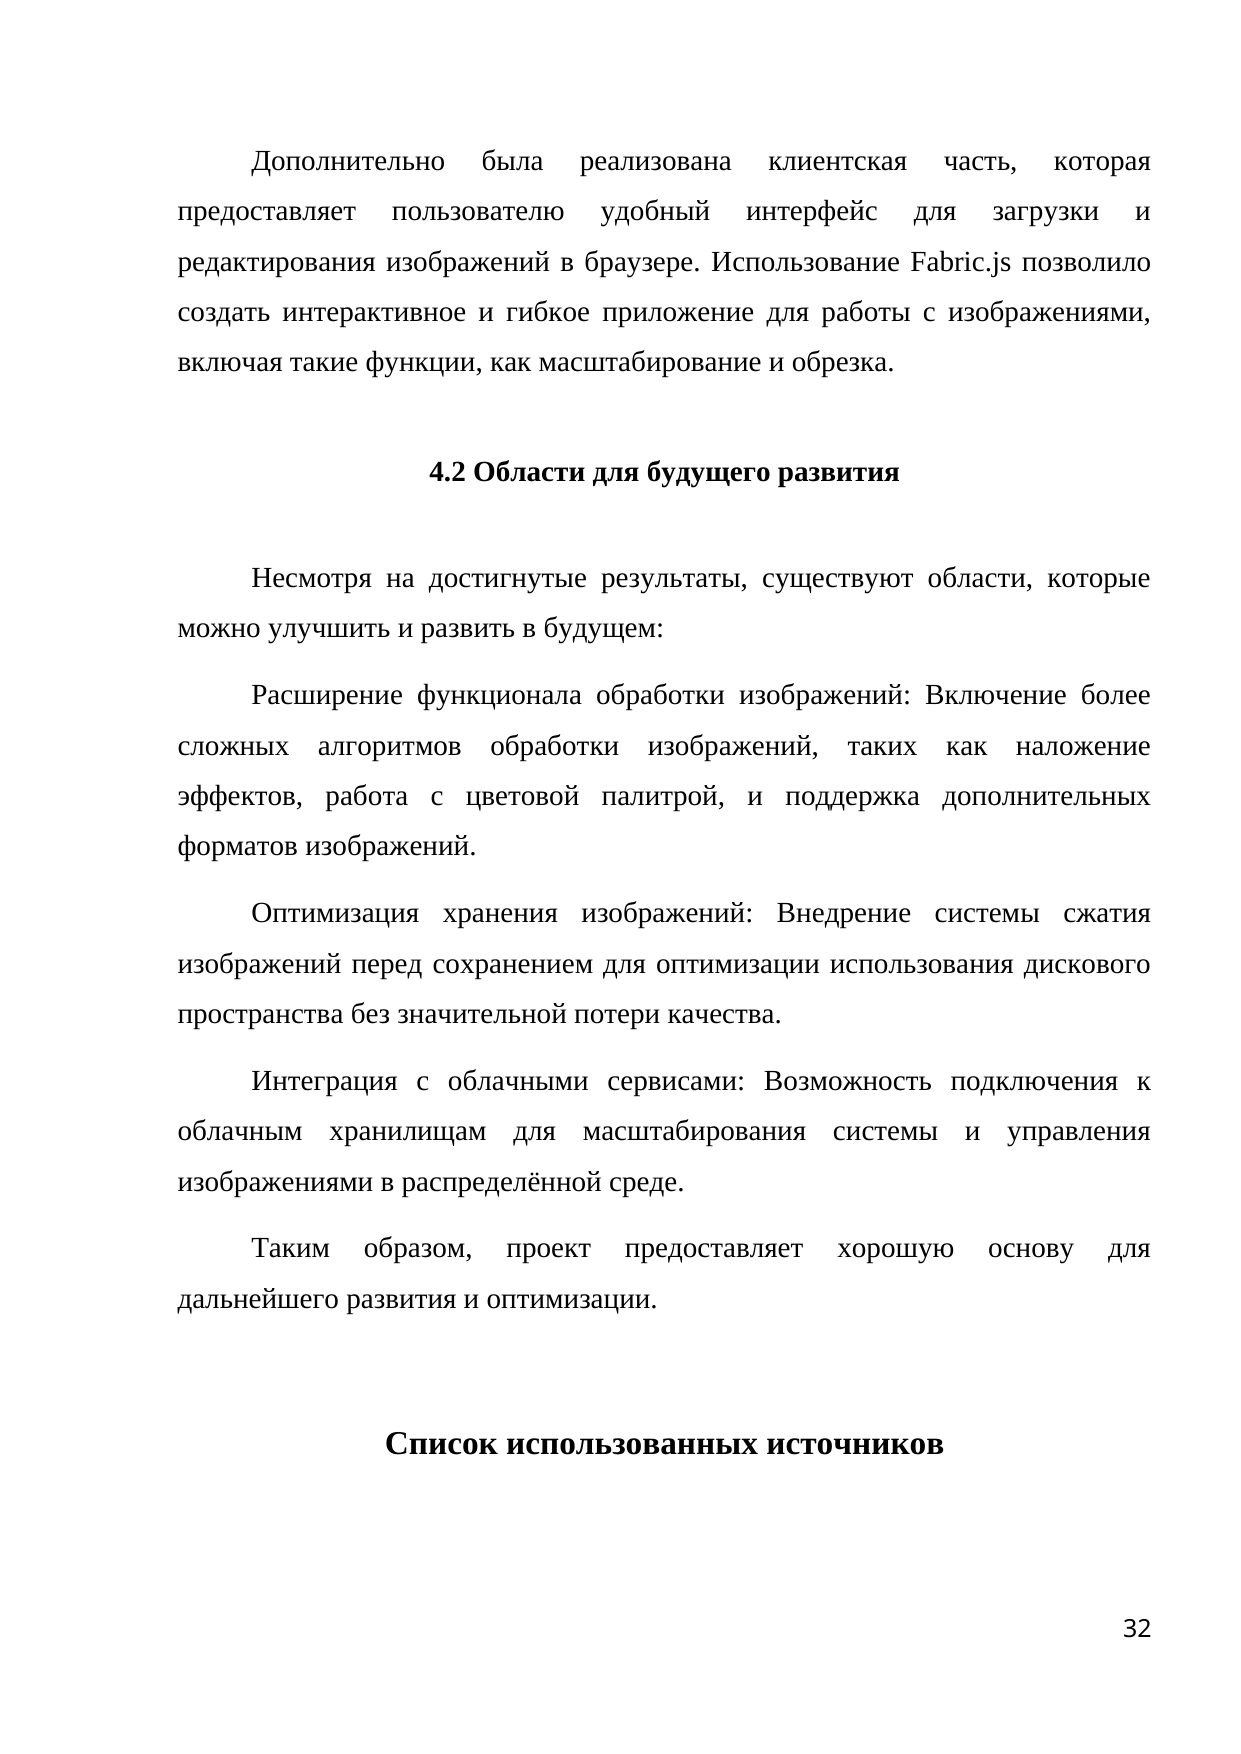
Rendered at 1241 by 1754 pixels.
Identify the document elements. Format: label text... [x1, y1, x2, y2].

text Расширение функционала обработки изображений: Включение более сложных алгоритмов обработки изображений, таких как наложение эффектов, работа с цветовой палитрой, и поддержка дополнительных форматов изображений. [177, 677, 1152, 862]
text Таким образом, проект предоставляет хорошую основу для дальнейшего развития и оптимизации. [177, 1231, 1152, 1314]
text Оптимизация хранения изображений: Внедрение системы сжатия изображений перед сохранением для оптимизации использования дискового пространства без значительной потери качества. [177, 895, 1152, 1029]
text Интеграция с облачными сервисами: Возможность подключения к облачным хранилищам для масштабирования системы и управления изображениями в распределённой среде. [177, 1063, 1152, 1197]
subtitle Список использованных источников [177, 1423, 1152, 1462]
text Несмотря на достигнутые результаты, существуют области, которые можно улучшить и развить в будущем: [177, 560, 1152, 644]
subtitle 4.2 Области для будущего развития [177, 454, 1152, 488]
